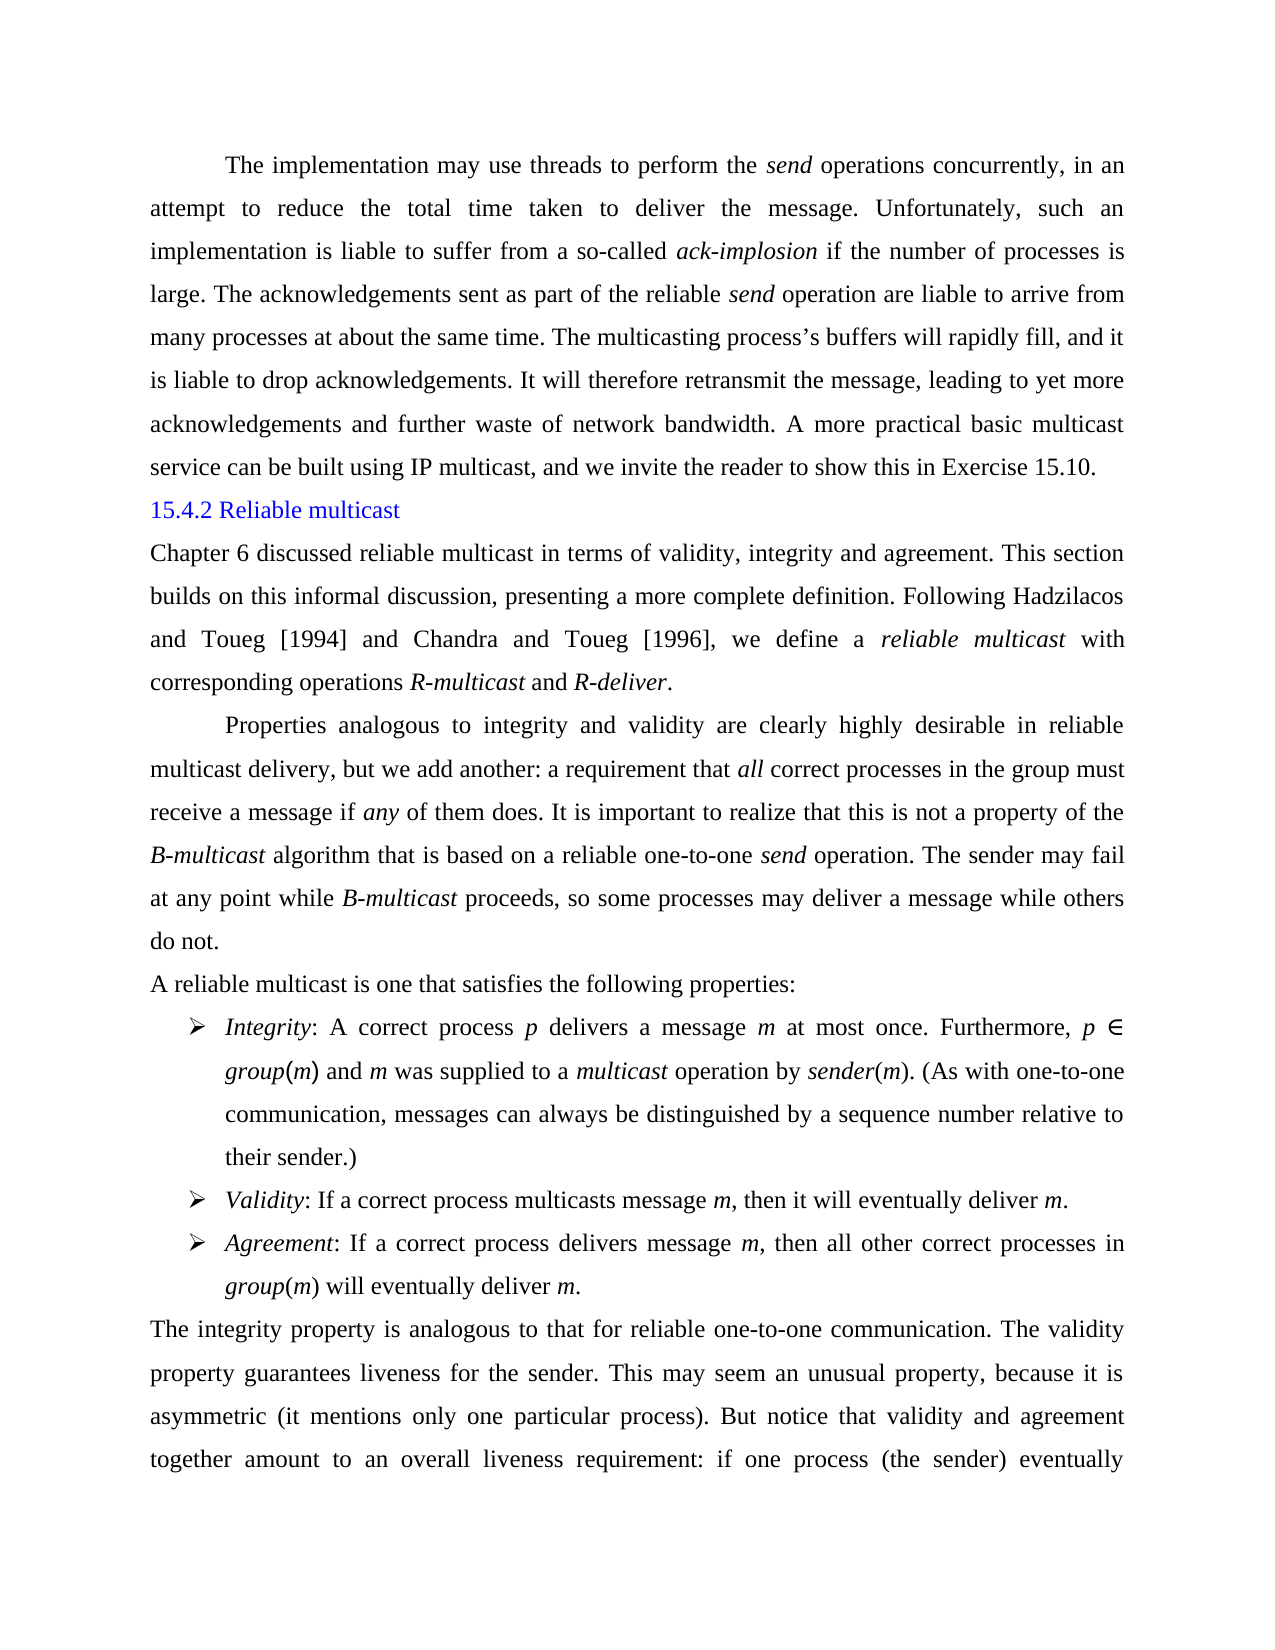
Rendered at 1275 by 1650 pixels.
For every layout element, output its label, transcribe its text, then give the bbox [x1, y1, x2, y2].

text 15.4.2 Reliable multicast [150, 495, 1125, 524]
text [150, 1314, 1125, 1473]
list Validity: If a correct process multicasts message m, then it will eventually deliver m. [187, 1185, 1125, 1214]
list Agreement: If a correct process delivers message m, then all other correct processes in group(m) will eventually deliver m. [187, 1228, 1125, 1300]
text The implementation may use threads to perform the send operations concurrently, in an attempt to reduce the total time taken to deliver the message. Unfortunately, such an implementation is liable to suffer from a so-called ack-implosion if the number of processes is large. The acknowledgements sent as part of the reliable send operation are liable to arrive from many processes at about the same time. The multicasting process’s buffers will rapidly fill, and it is liable to drop acknowledgements. It will therefore retransmit the message, leading to yet more acknowledgements and further waste of network bandwidth. A more practical basic multicast service can be built using IP multicast, and we invite the reader to show this in Exercise 15.10. [150, 150, 1125, 481]
text Properties analogous to integrity and validity are clearly highly desirable in reliable multicast delivery, but we add another: a requirement that all correct processes in the group must receive a message if any of them does. It is important to realize that this is not a property of the B-multicast algorithm that is based on a reliable one-to-one send operation. The sender may fail at any point while B-multicast proceeds, so some processes may deliver a message while others do not. [150, 711, 1125, 955]
list Integrity: A correct process p delivers a message m at most once. Furthermore, p group(m) and m was supplied to a multicast operation by sender(m). (As with one-to-one communication, messages can always be distinguished by a sequence number relative to their sender.) [187, 1012, 1125, 1171]
text A reliable multicast is one that satisfies the following properties: [150, 969, 1125, 998]
text Chapter 6 discussed reliable multicast in terms of validity, integrity and agreement. This section builds on this informal discussion, presenting a more complete definition. Following Hadzilacos and Toueg [1994] and Chandra and Toueg [1996], we define a reliable multicast with corresponding operations R-multicast and R-deliver. [150, 538, 1125, 696]
